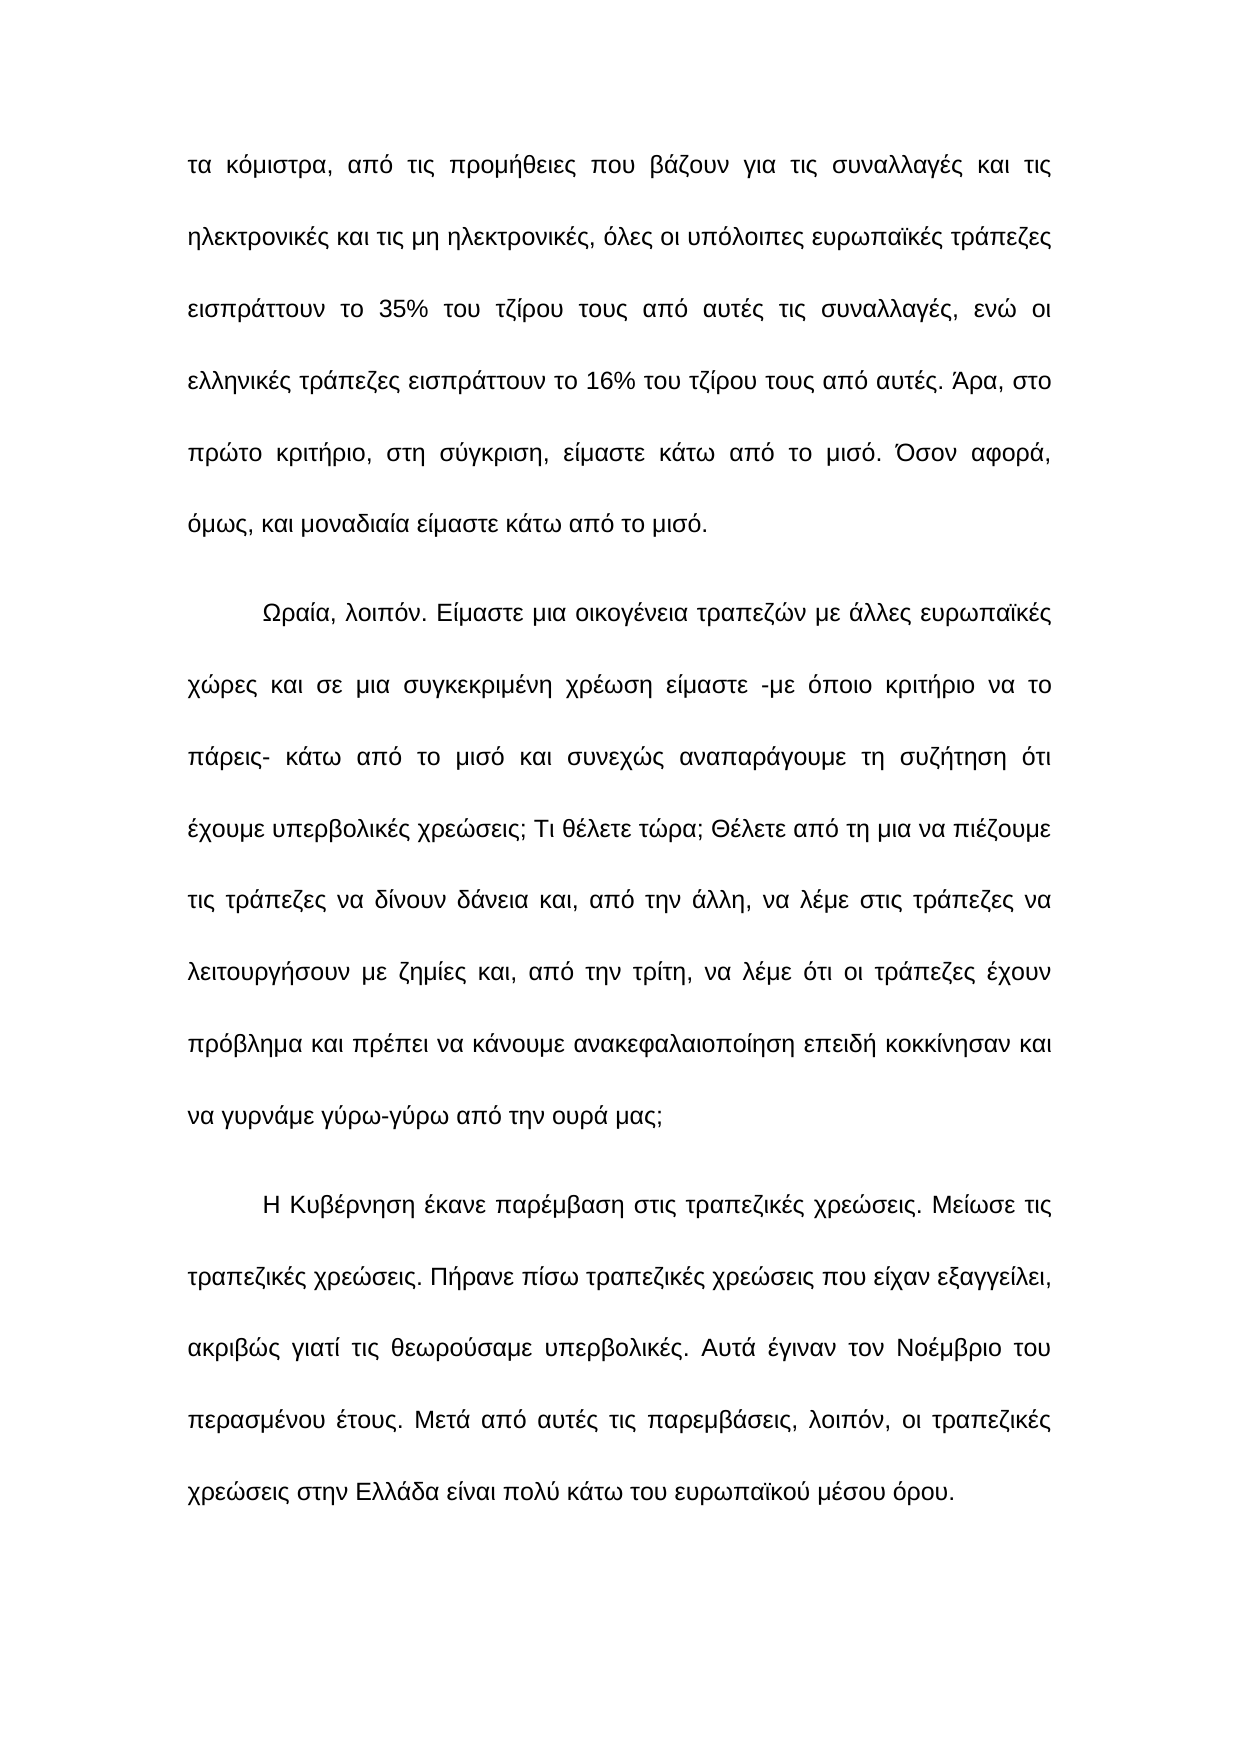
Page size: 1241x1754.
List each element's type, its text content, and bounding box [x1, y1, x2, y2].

text Ωραία, λοιπόν. Είμαστε μια οικογένεια τραπεζών με άλλες ευρωπαϊκές χώρες και σε μια συγκεκριμένη χρέωση είμαστε -με όποιο κριτήριο να το πάρεις- κάτω από το μισό και συνεχώς αναπαράγουμε τη συζήτηση ότι έχουμε υπερβολικές χρεώσεις; Τι θέλετε τώρα; Θέλετε από τη μια να πιέζουμε τις τράπεζες να δίνουν δάνεια και, από την άλλη, να λέμε στις τράπεζες να λειτουργήσουν με ζημίες και, από την τρίτη, να λέμε ότι οι τράπεζες έχουν πρόβλημα και πρέπει να κάνουμε ανακεφαλαιοποίηση επειδή κοκκίνησαν και να γυρνάμε γύρω-γύρω από την ουρά μας; [187, 598, 1053, 1130]
text Η Κυβέρνηση έκανε παρέμβαση στις τραπεζικές χρεώσεις. Μείωσε τις τραπεζικές χρεώσεις. Πήρανε πίσω τραπεζικές χρεώσεις που είχαν εξαγγείλει, ακριβώς γιατί τις θεωρούσαμε υπερβολικές. Αυτά έγιναν τον Νοέμβριο του περασμένου έτους. Μετά από αυτές τις παρεμβάσεις, λοιπόν, οι τραπεζικές χρεώσεις στην Ελλάδα είναι πολύ κάτω του ευρωπαϊκού μέσου όρου. [187, 1189, 1053, 1506]
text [187, 150, 1053, 538]
